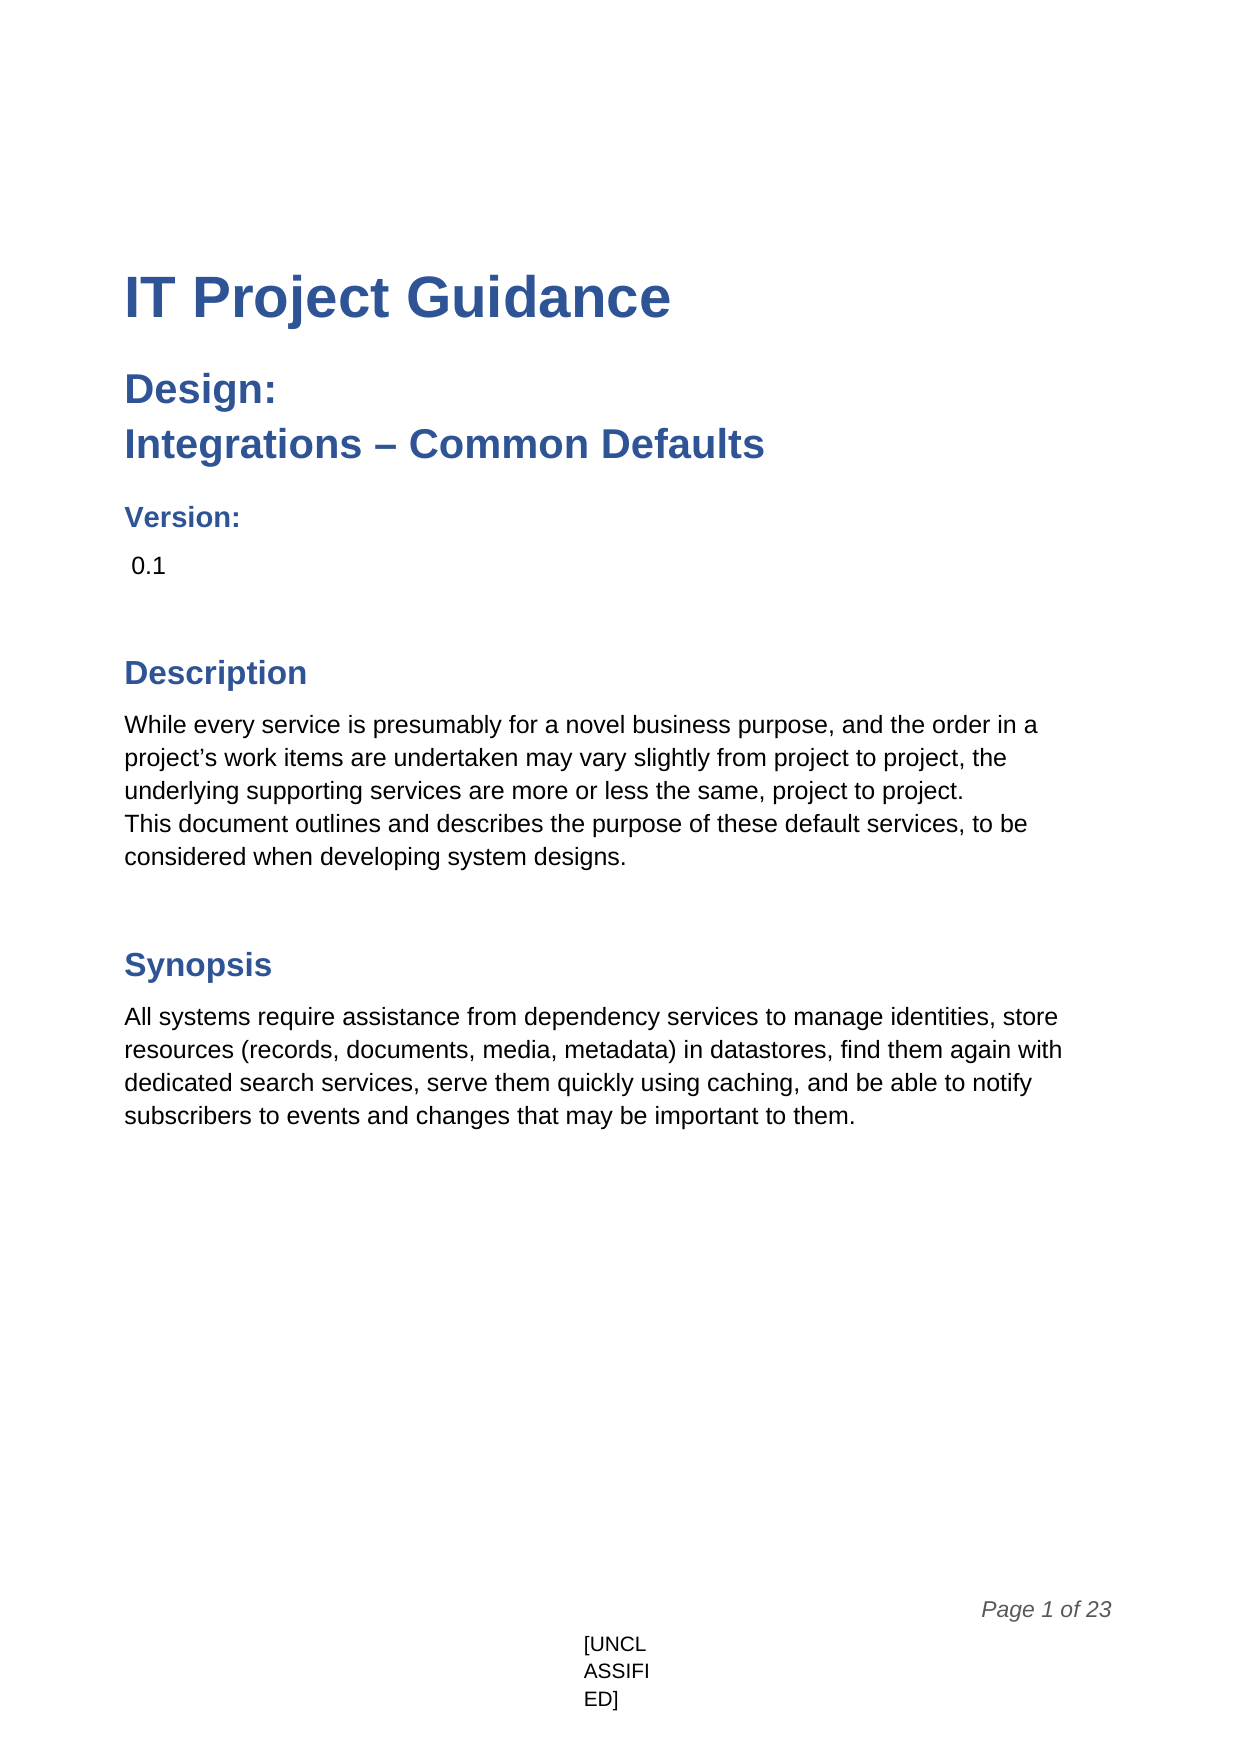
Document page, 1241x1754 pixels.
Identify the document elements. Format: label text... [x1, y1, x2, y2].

text 0.1 [124, 551, 1116, 579]
subtitle Synopsis [124, 945, 1116, 984]
subtitle Design: Integrations – Common Defaults [124, 364, 1116, 468]
subtitle Version: [124, 500, 1116, 533]
subtitle Description [124, 609, 1116, 691]
text While every service is presumably for a novel business purpose, and the order in a project’s work items are undertaken may vary slightly from project to project, the underlying supporting services are more or less the same, project to project. This document outlines and describes the purpose of these default services, to be considered when developing system designs. [124, 710, 1116, 871]
title IT Project Guidance [124, 262, 1116, 329]
text All systems require assistance from dependency services to manage identities, store resources (records, documents, media, metadata) in datastores, find them again with dedicated search services, serve them quickly using caching, and be able to notify subscribers to events and changes that may be important to them. [124, 1002, 1116, 1130]
